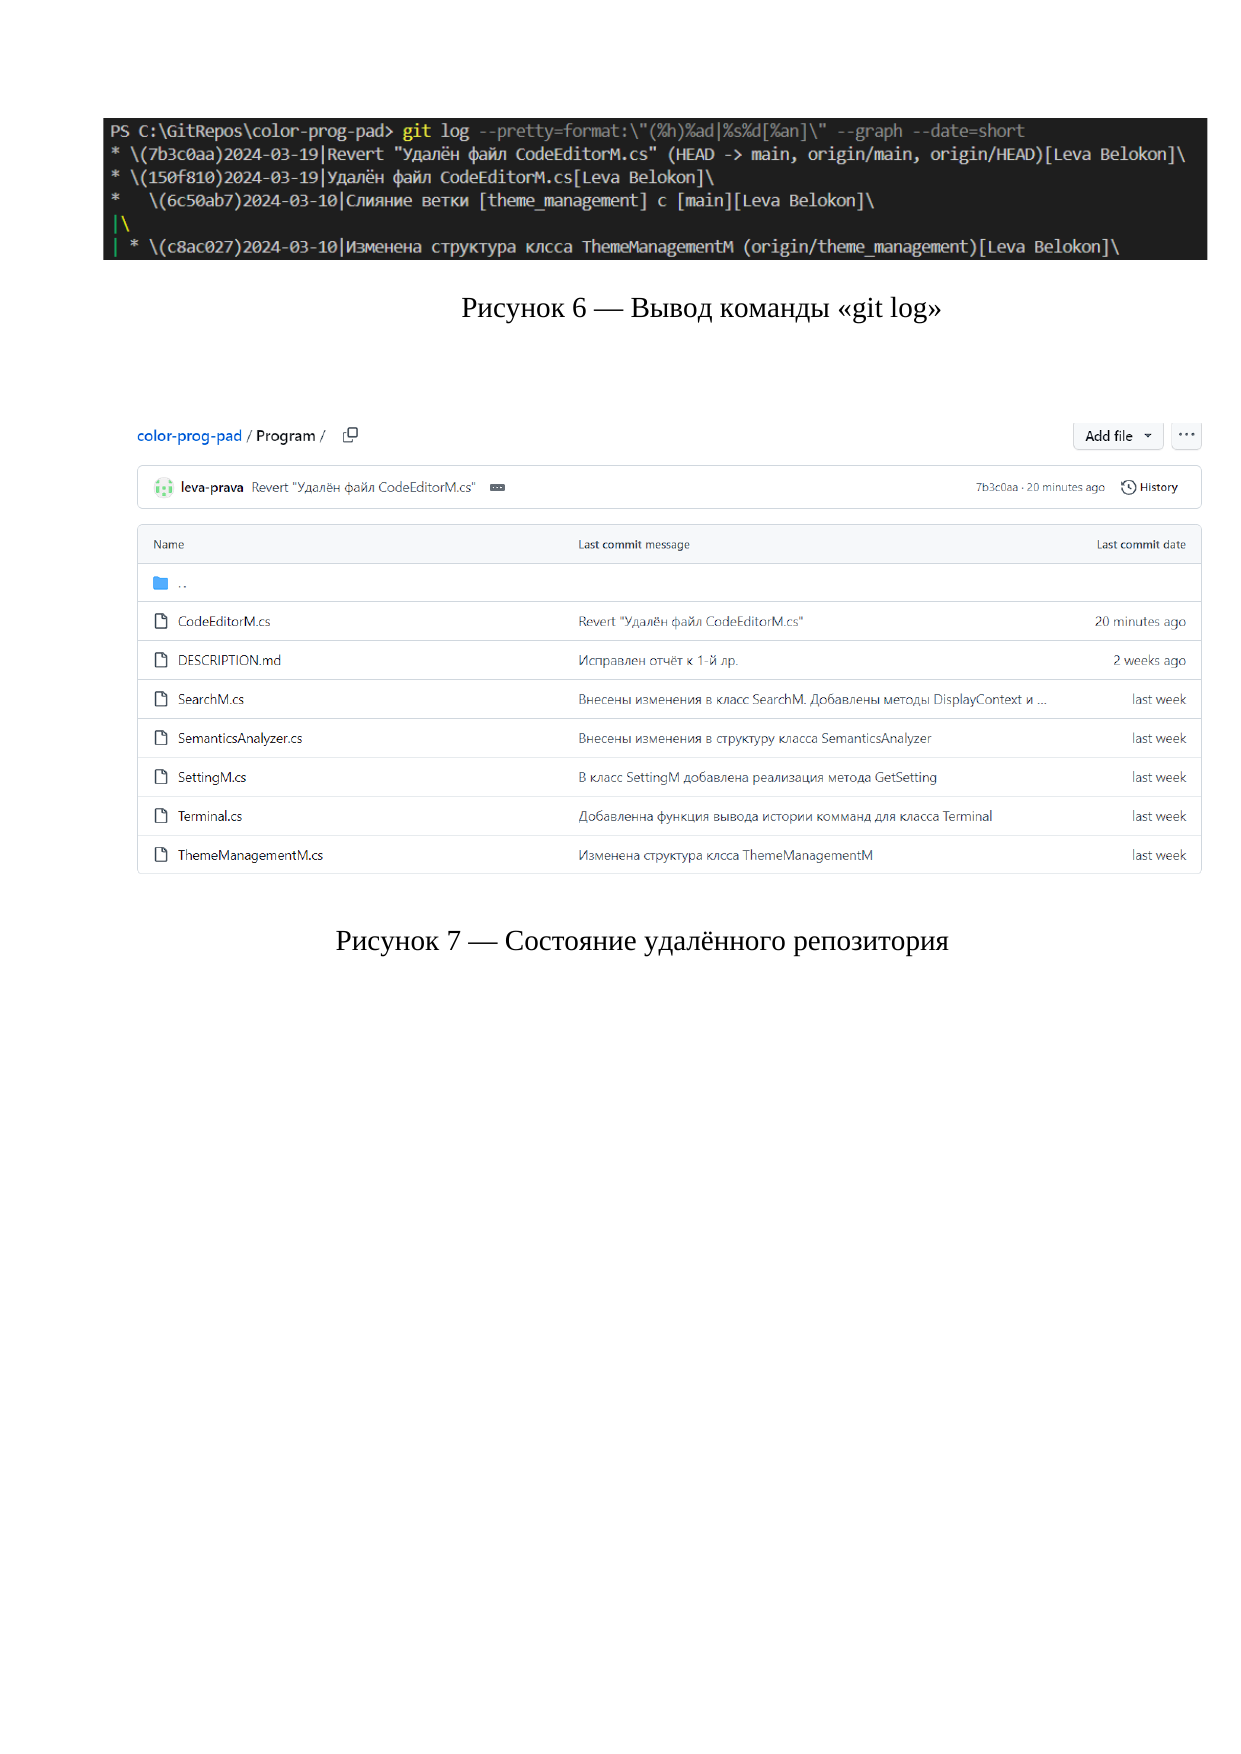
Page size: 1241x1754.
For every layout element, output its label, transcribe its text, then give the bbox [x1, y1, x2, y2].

text Рисунок 6 — Вывод команды «git log» [177, 290, 1152, 323]
text Рисунок 7 — Состояние удалённого репозитория [133, 923, 1152, 957]
picture [103, 118, 1208, 260]
picture [132, 423, 1210, 893]
